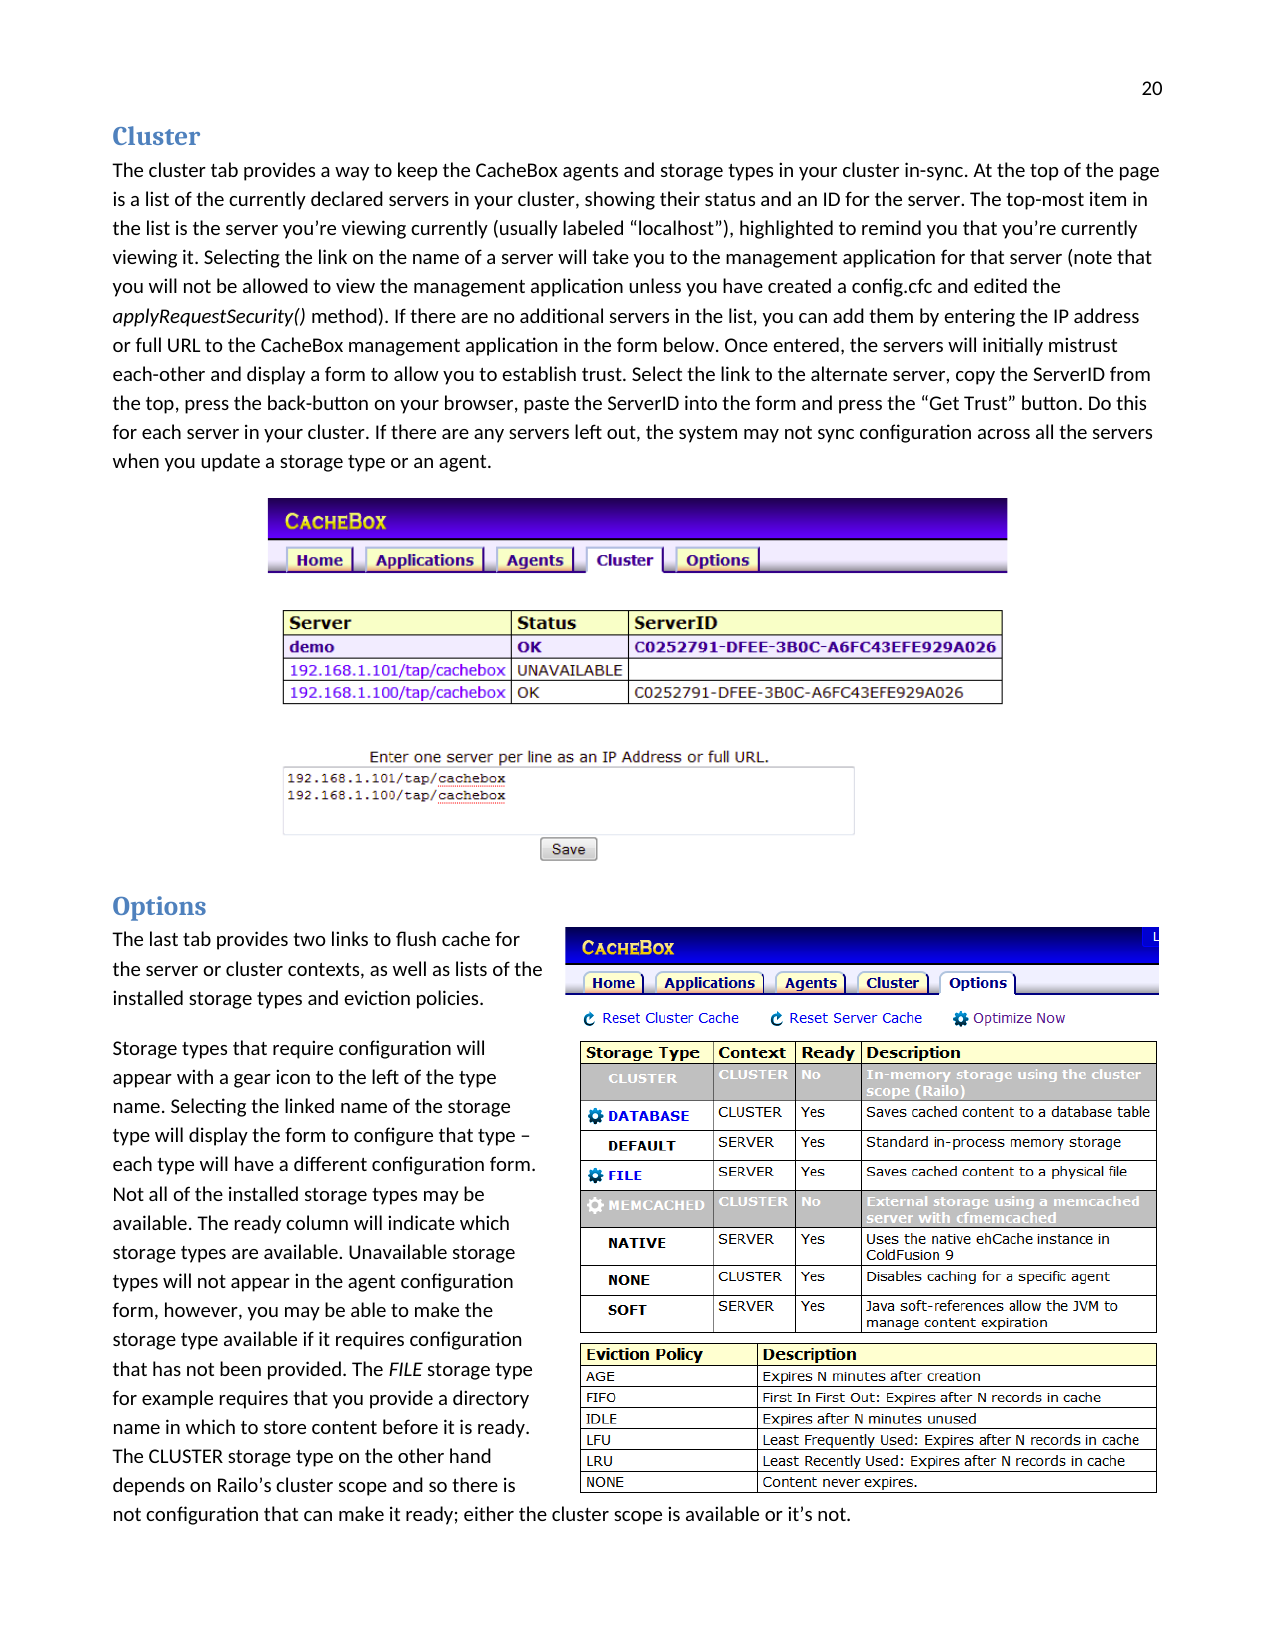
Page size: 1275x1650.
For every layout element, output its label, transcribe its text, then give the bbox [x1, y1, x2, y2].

subtitle Cluster [112, 121, 1162, 152]
picture [565, 927, 1159, 1498]
text The cluster tab provides a way to keep the CacheBox agents and storage types in your cluster in-sync. At the top of the page is a list of the currently declared servers in your cluster, showing their status and an ID for the server. The top-most item in the list is the server you’re viewing currently (usually labeled “localhost”), highlighted to remind you that you’re currently viewing it. Selecting the link on the name of a server will take you to the management application for that server (note that you will not be allowed to view the management application unless you have created a config.cfc and edited the applyRequestSecurity() method). If there are no additional servers in the list, you can add them by entering the IP address or full URL to the CacheBox management application in the form below. Once entered, the servers will initially mistrust each-other and display a form to allow you to establish trust. Select the link to the alternate server, copy the ServerID from the top, press the back-button on your browser, paste the ServerID into the form and press the “Get Trust” button. Do this for each server in your cluster. If there are any servers left out, the system may not sync configuration across all the servers when you update a storage type or an agent. [112, 157, 1162, 474]
subtitle Options [112, 891, 1162, 922]
text The last tab provides two links to flush cache for the server or cluster contexts, as well as lists of the installed storage types and eviction policies. [112, 927, 565, 1010]
picture [267, 498, 1008, 867]
